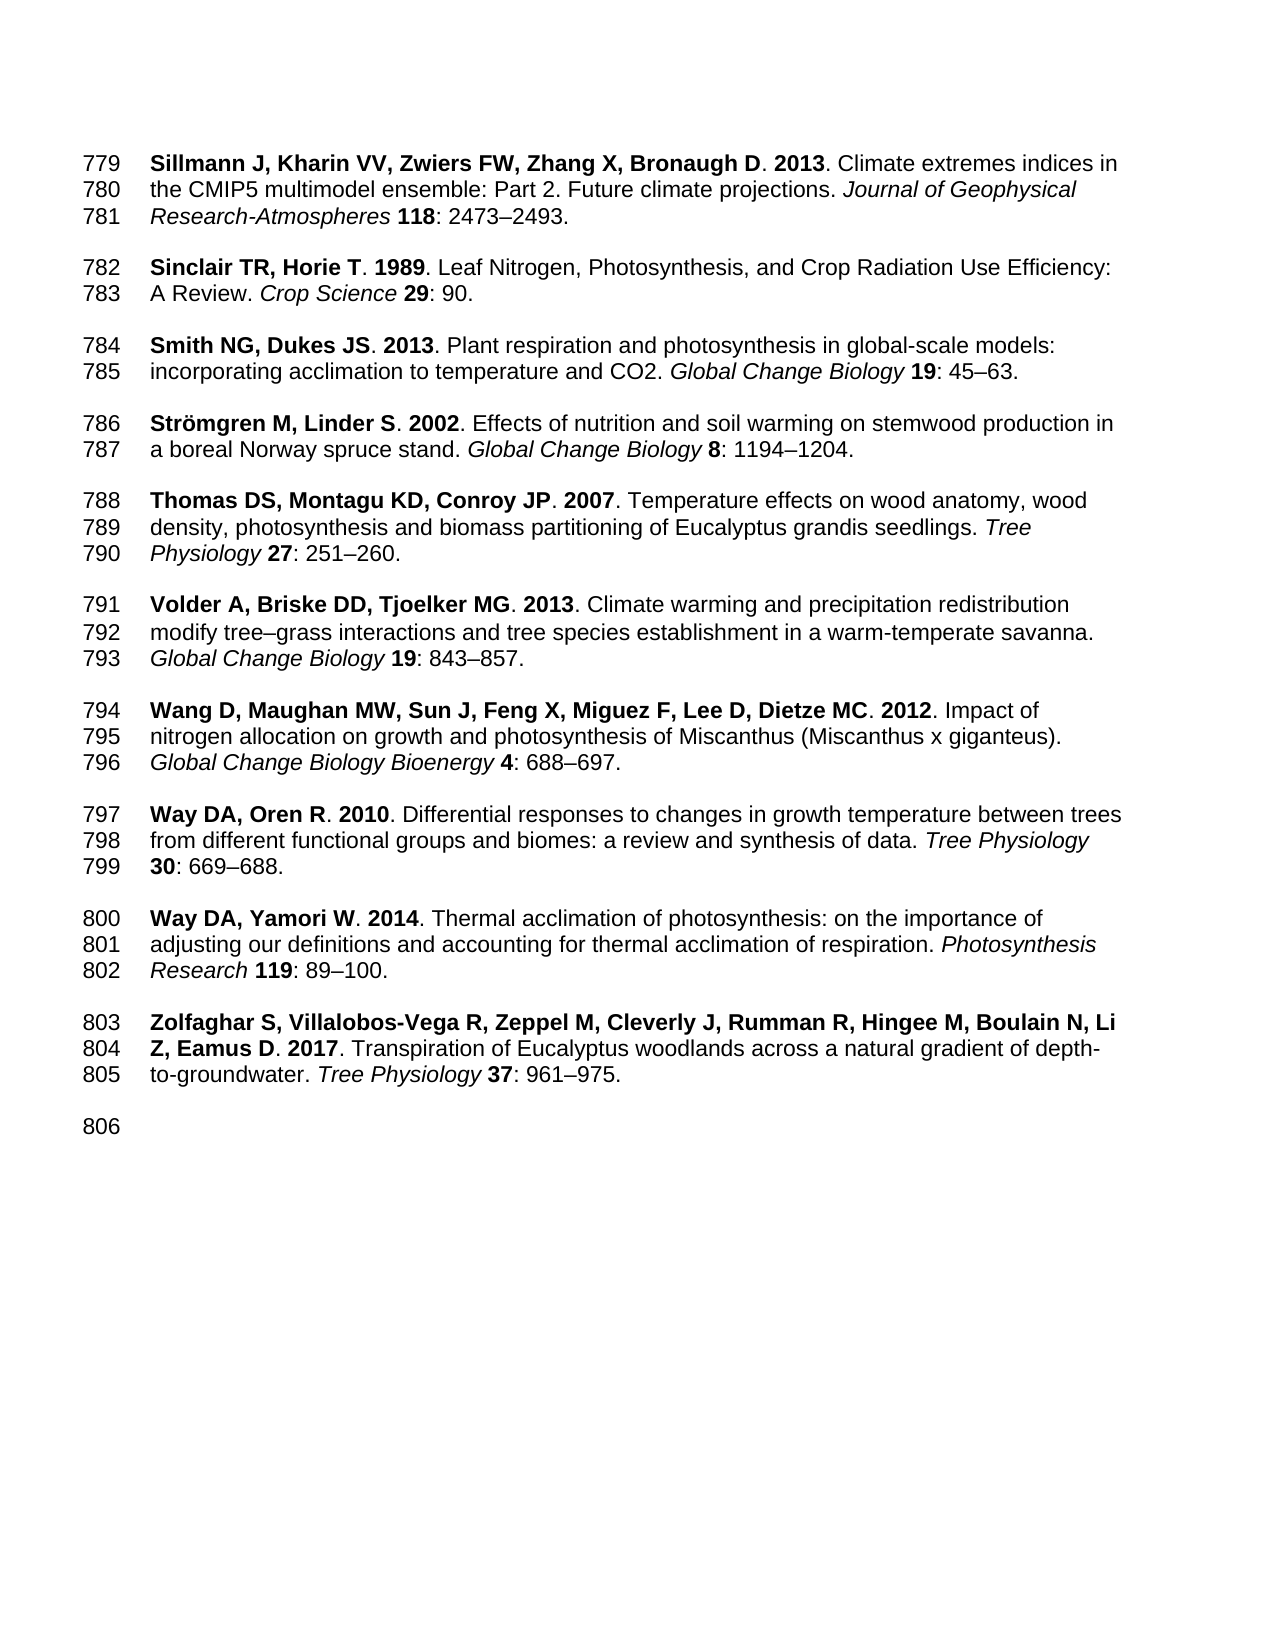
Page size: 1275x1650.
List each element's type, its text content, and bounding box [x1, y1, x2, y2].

text Wang D, Maughan MW, Sun J, Feng X, Miguez F, Lee D, Dietze MC. 2012. Impact of nitrogen allocation on growth and photosynthesis of Miscanthus (Miscanthus x giganteus). Global Change Biology Bioenergy 4: 688–697. [150, 697, 1125, 776]
text Smith NG, Dukes JS. 2013. Plant respiration and photosynthesis in global-scale models: incorporating acclimation to temperature and CO2. Global Change Biology 19: 45–63. [150, 332, 1125, 384]
text Sillmann J, Kharin VV, Zwiers FW, Zhang X, Bronaugh D. 2013. Climate extremes indices in the CMIP5 multimodel ensemble: Part 2. Future climate projections. Journal of Geophysical Research-Atmospheres 118: 2473–2493. [150, 150, 1125, 229]
text Strömgren M, Linder S. 2002. Effects of nutrition and soil warming on stemwood production in a boreal Norway spruce stand. Global Change Biology 8: 1194–1204. [150, 409, 1125, 462]
text Way DA, Yamori W. 2014. Thermal acclimation of photosynthesis: on the importance of adjusting our definitions and accounting for thermal acclimation of respiration. Photosynthesis Research 119: 89–100. [150, 905, 1125, 984]
text Thomas DS, Montagu KD, Conroy JP. 2007. Temperature effects on wood anatomy, wood density, photosynthesis and biomass partitioning of Eucalyptus grandis seedlings. Tree Physiology 27: 251–260. [150, 487, 1125, 566]
text Volder A, Briske DD, Tjoelker MG. 2013. Climate warming and precipitation redistribution modify tree–grass interactions and tree species establishment in a warm‐temperate savanna. Global Change Biology 19: 843–857. [150, 591, 1125, 672]
text Way DA, Oren R. 2010. Differential responses to changes in growth temperature between trees from different functional groups and biomes: a review and synthesis of data. Tree Physiology 30: 669–688. [150, 801, 1125, 880]
text Sinclair TR, Horie T. 1989. Leaf Nitrogen, Photosynthesis, and Crop Radiation Use Efficiency: A Review. Crop Science 29: 90. [150, 254, 1125, 307]
text Zolfaghar S, Villalobos-Vega R, Zeppel M, Cleverly J, Rumman R, Hingee M, Boulain N, Li Z, Eamus D. 2017. Transpiration of Eucalyptus woodlands across a natural gradient of depth-to-groundwater. Tree Physiology 37: 961–975. [150, 1009, 1125, 1088]
